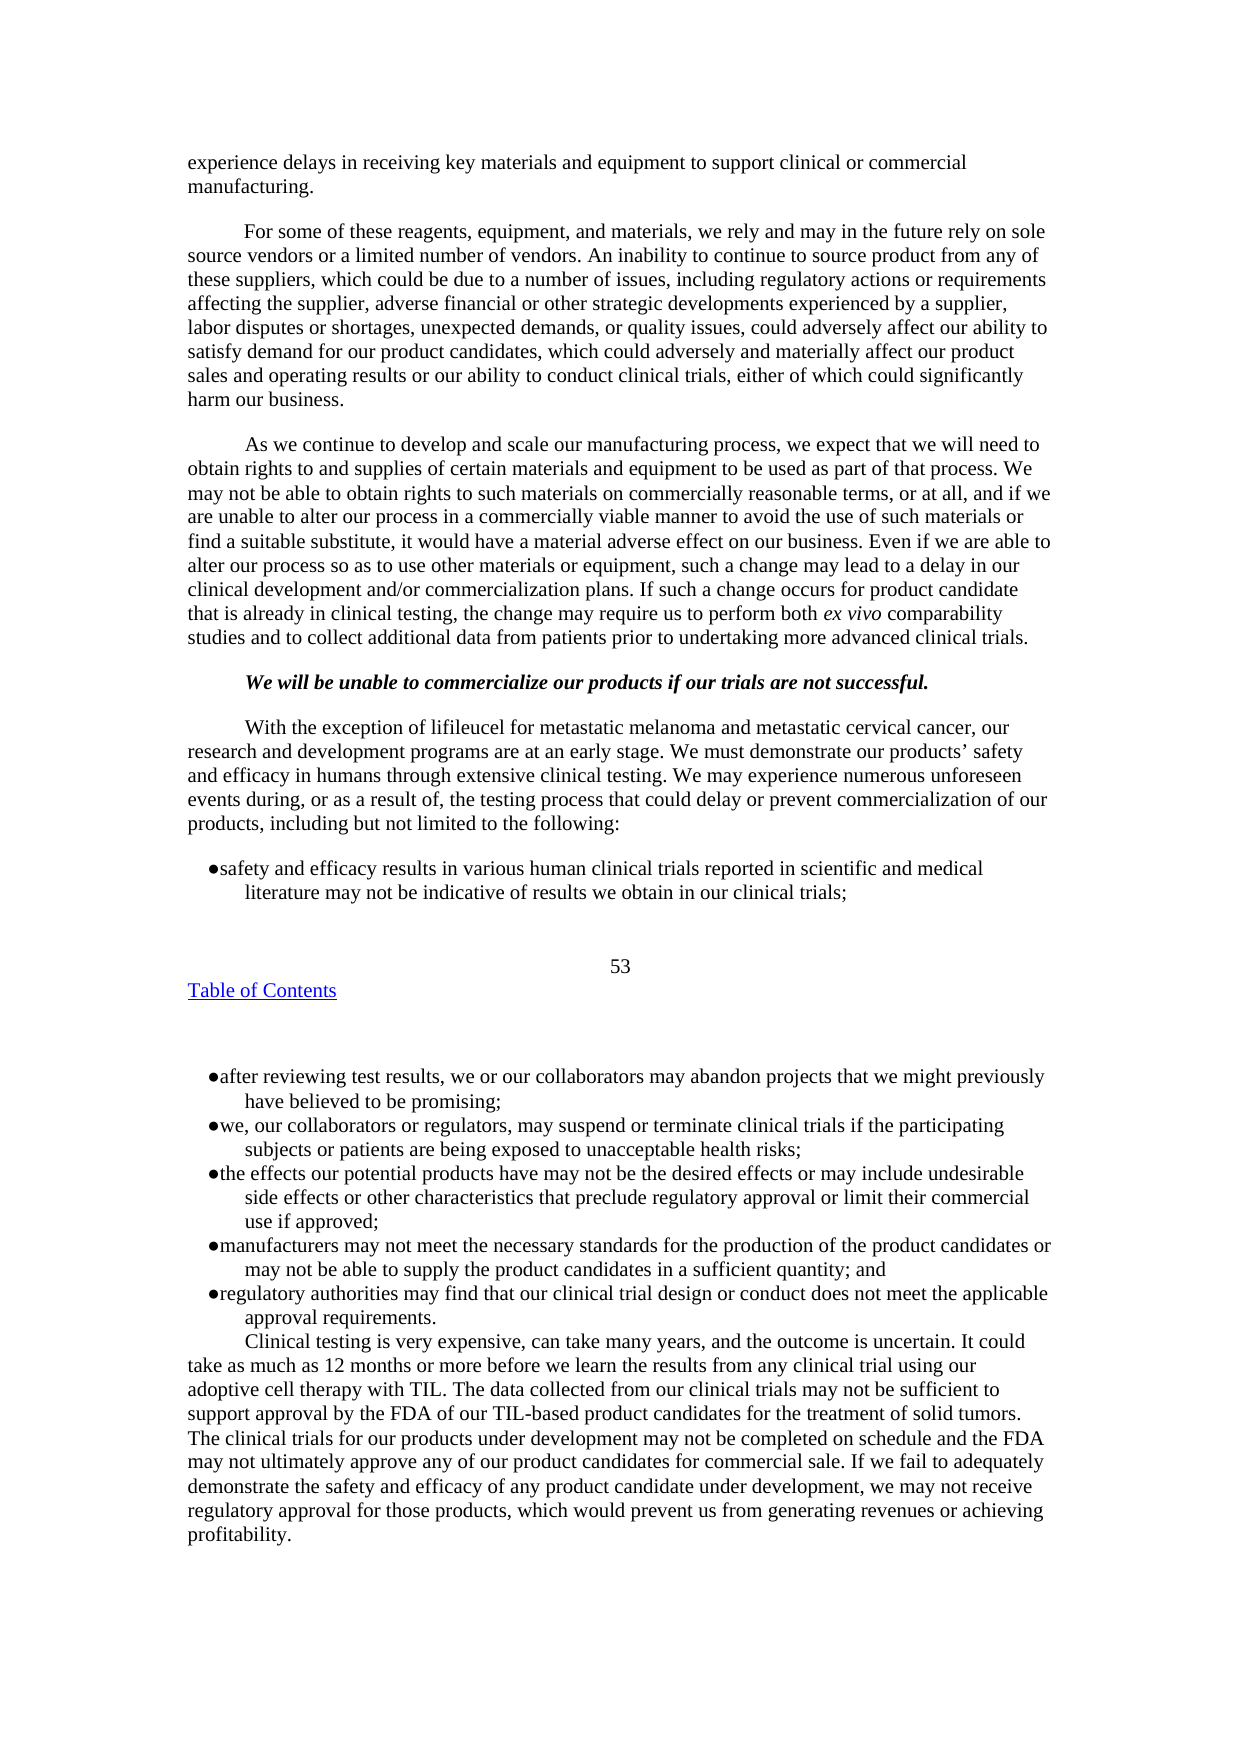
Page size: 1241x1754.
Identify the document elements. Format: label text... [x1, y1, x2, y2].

text ●safety and efficacy results in various human clinical trials reported in scientific and medical literature may not be indicative of results we obtain in our clinical trials; [207, 856, 1053, 904]
text As we continue to develop and scale our manufacturing process, we expect that we will need to obtain rights to and supplies of certain materials and equipment to be used as part of that process. We may not be able to obtain rights to such materials on commercially reasonable terms, or at all, and if we are unable to alter our process in a commercially viable manner to avoid the use of such materials or find a suitable substitute, it would have a material adverse effect on our business. Even if we are able to alter our process so as to use other materials or equipment, such a change may lead to a delay in our clinical development and/or commercialization plans. If such a change occurs for product candidate that is already in clinical testing, the change may require us to perform both ex vivo comparability studies and to collect additional data from patients prior to undertaking more advanced clinical trials. [187, 432, 1053, 649]
text Table of Contents [187, 978, 1053, 1002]
text Clinical testing is very expensive, can take many years, and the outcome is uncertain. It could take as much as 12 months or more before we learn the results from any clinical trial using our adoptive cell therapy with TIL. The data collected from our clinical trials may not be sufficient to support approval by the FDA of our TIL-based product candidates for the treatment of solid tumors. The clinical trials for our products under development may not be completed on schedule and the FDA may not ultimately approve any of our product candidates for commercial sale. If we fail to adequately demonstrate the safety and efficacy of any product candidate under development, we may not receive regulatory approval for those products, which would prevent us from generating revenues or achieving profitability. [187, 1329, 1053, 1546]
text ●we, our collaborators or regulators, may suspend or terminate clinical trials if the participating subjects or patients are being exposed to unacceptable health risks; [207, 1113, 1053, 1161]
text For some of these reagents, equipment, and materials, we rely and may in the future rely on sole source vendors or a limited number of vendors. An inability to continue to source product from any of these suppliers, which could be due to a number of issues, including regulatory actions or requirements affecting the supplier, adverse financial or other strategic developments experienced by a supplier, labor disputes or shortages, unexpected demands, or quality issues, could adversely affect our ability to satisfy demand for our product candidates, which could adversely and materially affect our product sales and operating results or our ability to conduct clinical trials, either of which could significantly harm our business. [187, 219, 1053, 411]
text ●after reviewing test results, we or our collaborators may abandon projects that we might previously have believed to be promising; [207, 1064, 1053, 1113]
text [187, 150, 1053, 198]
text 53 [187, 954, 1053, 978]
text ●the effects our potential products have may not be the desired effects or may include undesirable side effects or other characteristics that preclude regulatory approval or limit their commercial use if approved; [207, 1161, 1053, 1233]
text We will be unable to commercialize our products if our trials are not successful. [187, 670, 1053, 694]
text ●manufacturers may not meet the necessary standards for the production of the product candidates or may not be able to supply the product candidates in a sufficient quantity; and [207, 1233, 1053, 1281]
text With the exception of lifileucel for metastatic melanoma and metastatic cervical cancer, our research and development programs are at an early stage. We must demonstrate our products’ safety and efficacy in humans through extensive clinical testing. We may experience numerous unforeseen events during, or as a result of, the testing process that could delay or prevent commercialization of our products, including but not limited to the following: [187, 714, 1053, 835]
text ●regulatory authorities may find that our clinical trial design or conduct does not meet the applicable approval requirements. [207, 1281, 1053, 1329]
